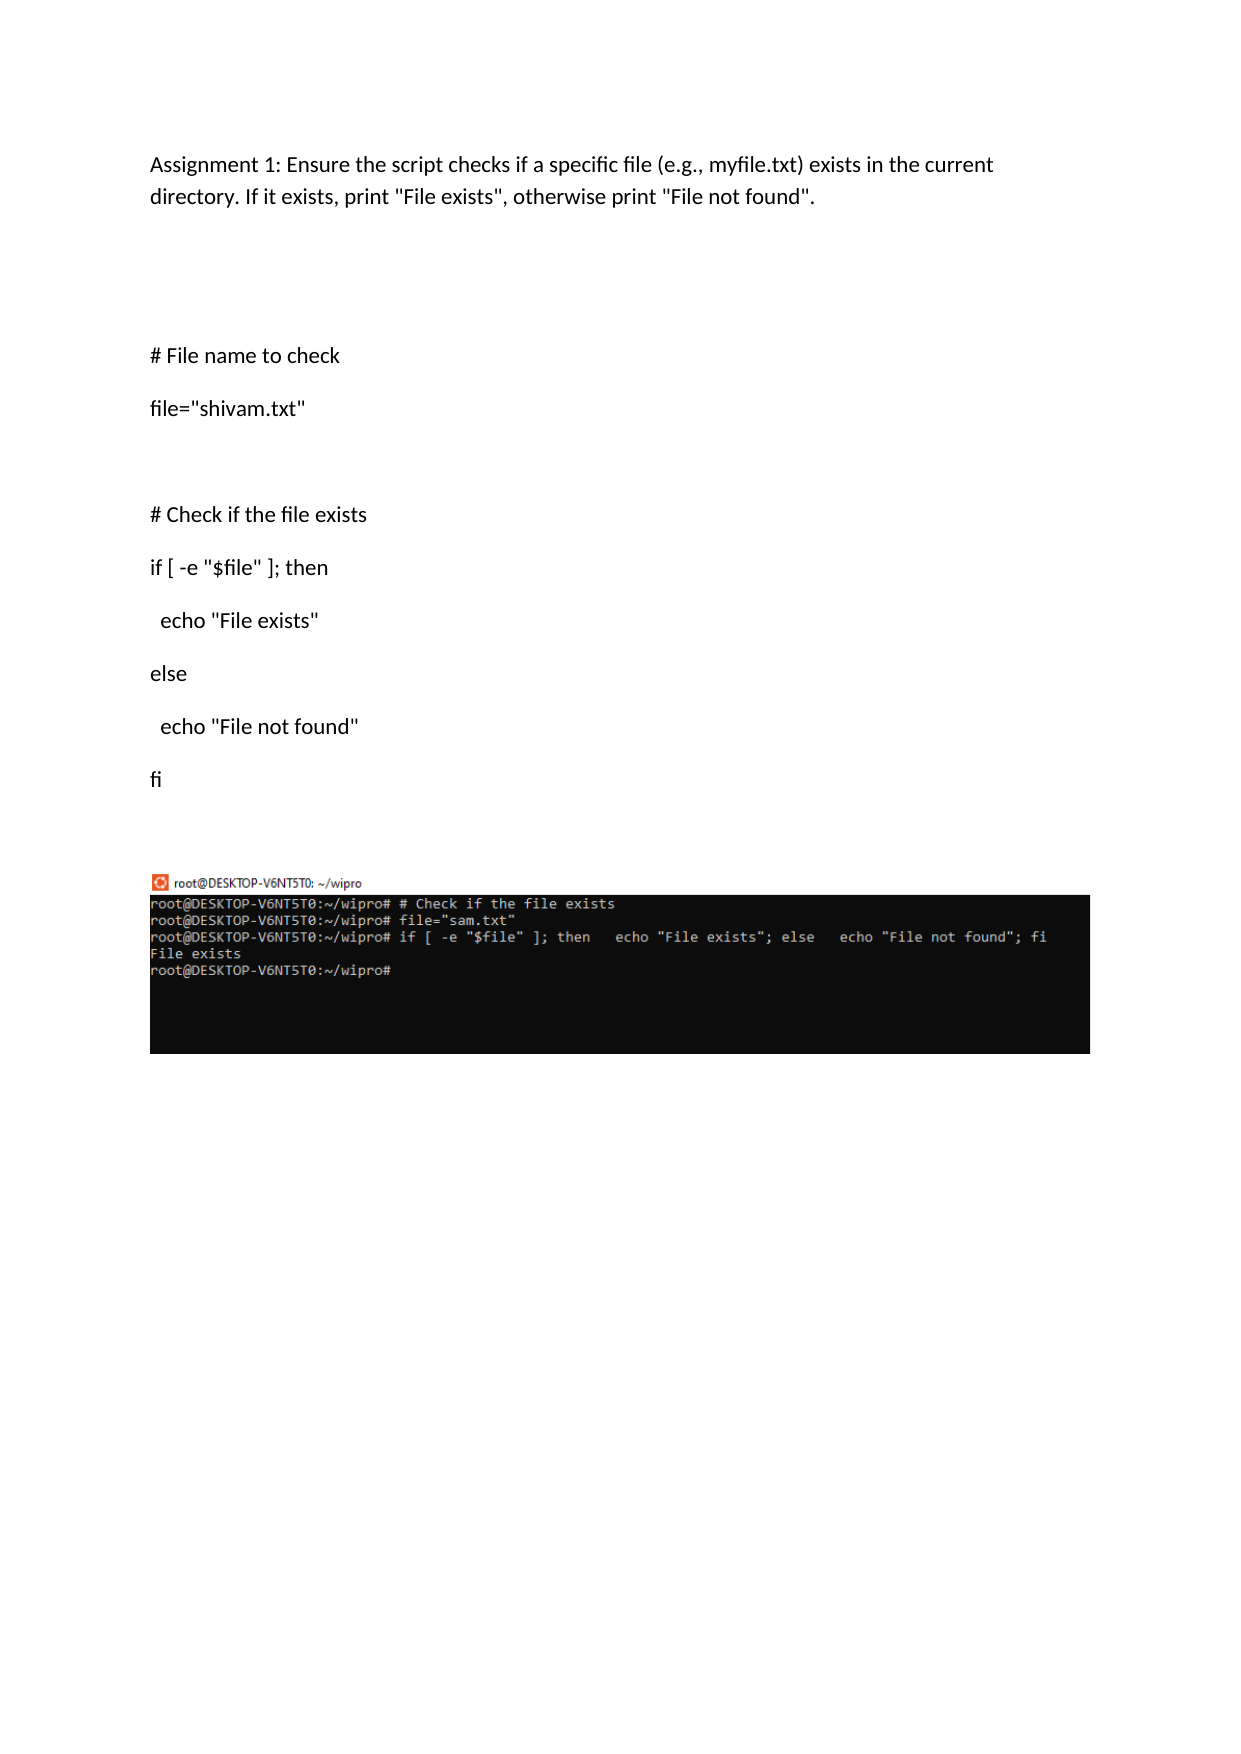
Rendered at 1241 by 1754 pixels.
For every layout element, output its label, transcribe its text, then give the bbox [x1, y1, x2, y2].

text if [ -e "$file" ]; then [150, 553, 1090, 581]
text echo "File exists" [150, 606, 1090, 634]
text file="shivam.txt" [150, 394, 1090, 422]
text Assignment 1: Ensure the script checks if a specific file (e.g., myfile.txt) exists in the current directory. If it exists, print "File exists", otherwise print "File not found". [150, 150, 1090, 210]
text fi [150, 765, 1090, 793]
text else [150, 659, 1090, 687]
text # File name to check [150, 341, 1090, 369]
text # Check if the file exists [150, 500, 1090, 528]
picture [150, 871, 1091, 1054]
text echo "File not found" [150, 712, 1090, 740]
